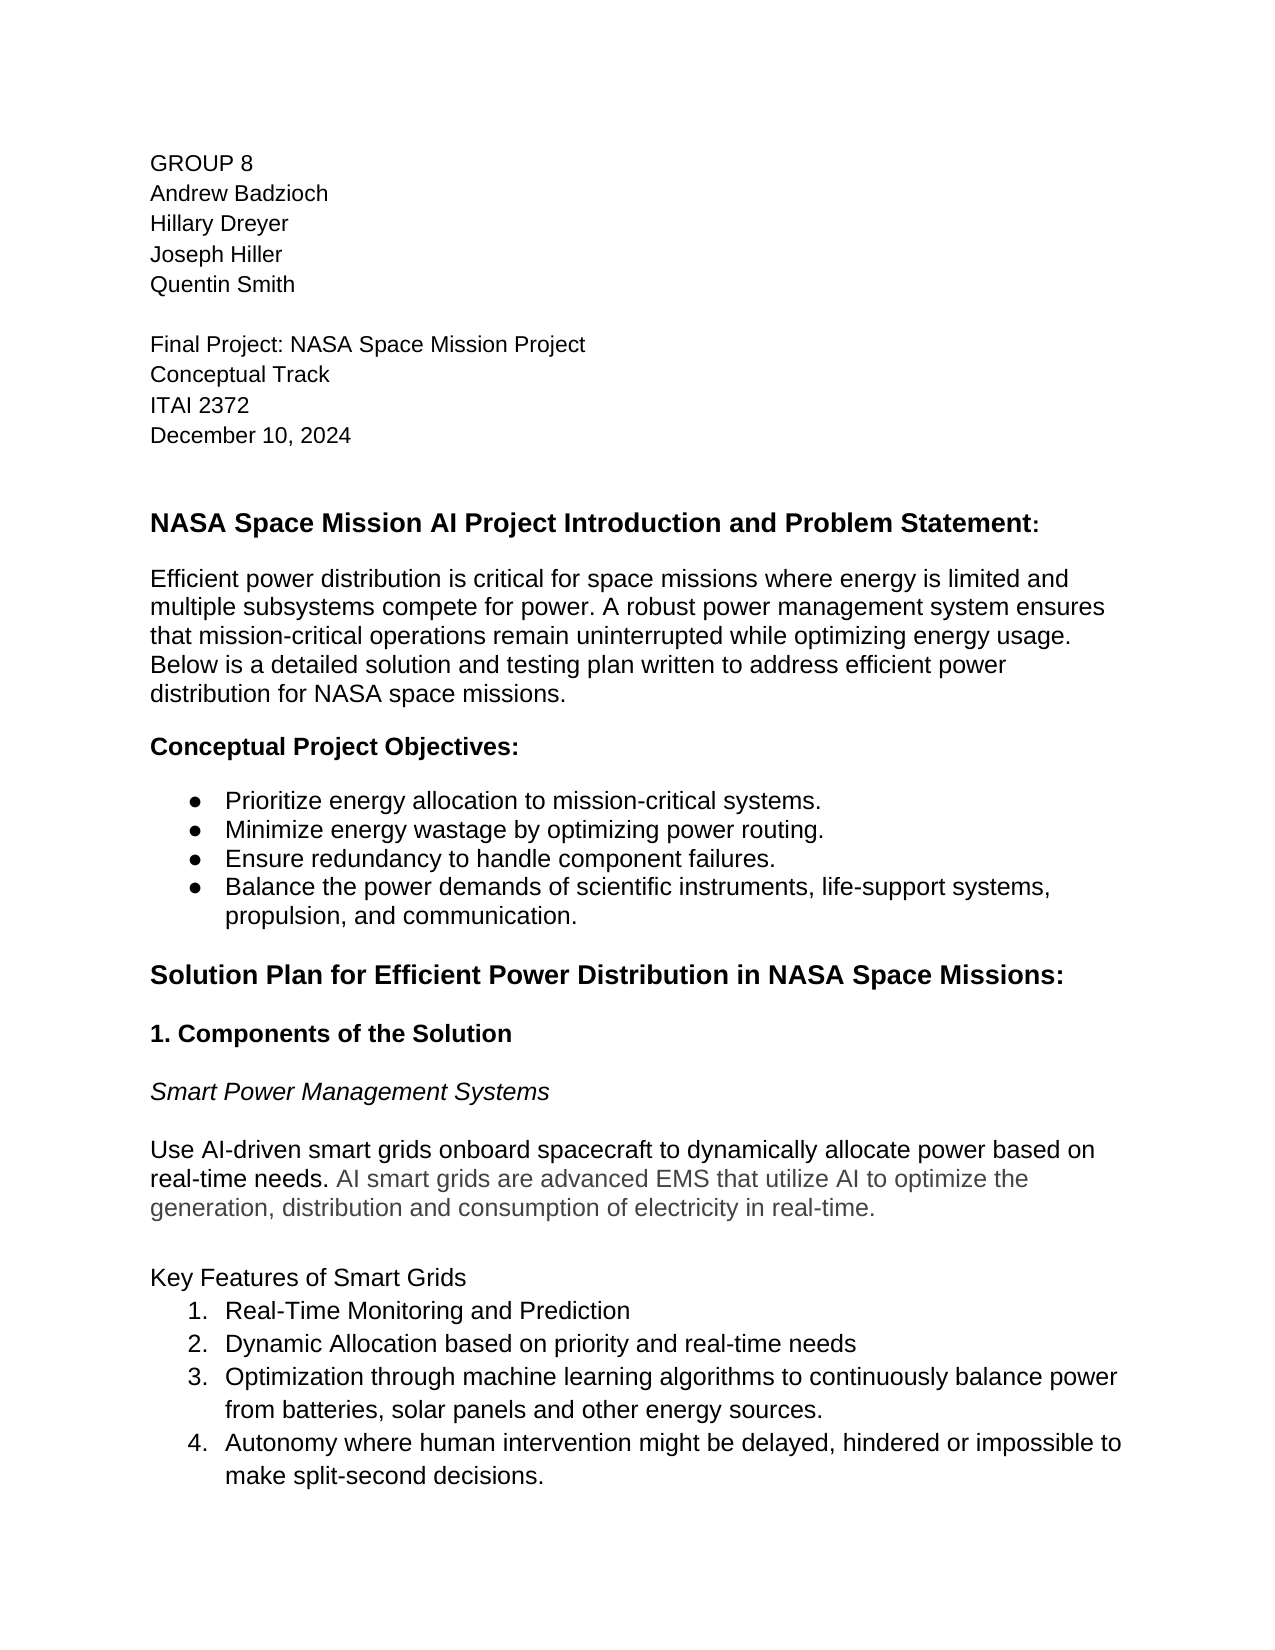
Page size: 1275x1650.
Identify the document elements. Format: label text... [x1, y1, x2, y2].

subtitle Smart Power Management Systems [150, 1077, 1125, 1106]
list Balance the power demands of scientific instruments, life-support systems, propulsion, and communication. [187, 872, 1125, 930]
subtitle Solution Plan for Efficient Power Distribution in NASA Space Missions: [150, 959, 1125, 990]
list Dynamic Allocation based on priority and real-time needs [187, 1329, 1125, 1358]
list Prioritize energy allocation to mission-critical systems. [187, 786, 1125, 815]
text Conceptual Project Objectives: [150, 732, 1125, 761]
list Autonomy where human intervention might be delayed, hindered or impossible to make split-second decisions. [187, 1428, 1125, 1490]
list Real-Time Monitoring and Prediction [187, 1296, 1125, 1324]
text Final Project: NASA Space Mission Project [150, 331, 1125, 358]
text NASA Space Mission AI Project Introduction and Problem Statement: [150, 507, 1125, 538]
text ITAI 2372 [150, 392, 1125, 418]
subtitle 1. Components of the Solution [150, 1019, 1125, 1048]
list Ensure redundancy to handle component failures. [187, 843, 1125, 872]
text Quentin Smith [150, 271, 1125, 297]
text Efficient power distribution is critical for space missions where energy is limited and multiple subsystems compete for power. A robust power management system ensures that mission-critical operations remain uninterrupted while optimizing energy usage. Below is a detailed solution and testing plan written to address efficient power distribution for NASA space missions. [150, 563, 1125, 707]
text December 10, 2024 [150, 422, 1125, 448]
text Andrew Badzioch [150, 180, 1125, 207]
list Minimize energy wastage by optimizing power routing. [187, 815, 1125, 843]
text Conceptual Track [150, 361, 1125, 388]
list Optimization through machine learning algorithms to continuously balance power from batteries, solar panels and other energy sources. [187, 1362, 1125, 1424]
text Hillary Dreyer [150, 210, 1125, 237]
text Key Features of Smart Grids [150, 1263, 1125, 1292]
text GROUP 8 [150, 150, 1125, 176]
text Joseph Hiller [150, 241, 1125, 267]
subtitle Use AI-driven smart grids onboard spacecraft to dynamically allocate power based on real-time needs. AI smart grids are advanced EMS that utilize AI to optimize the generation, distribution and consumption of electricity in real-time. [150, 1135, 1125, 1221]
